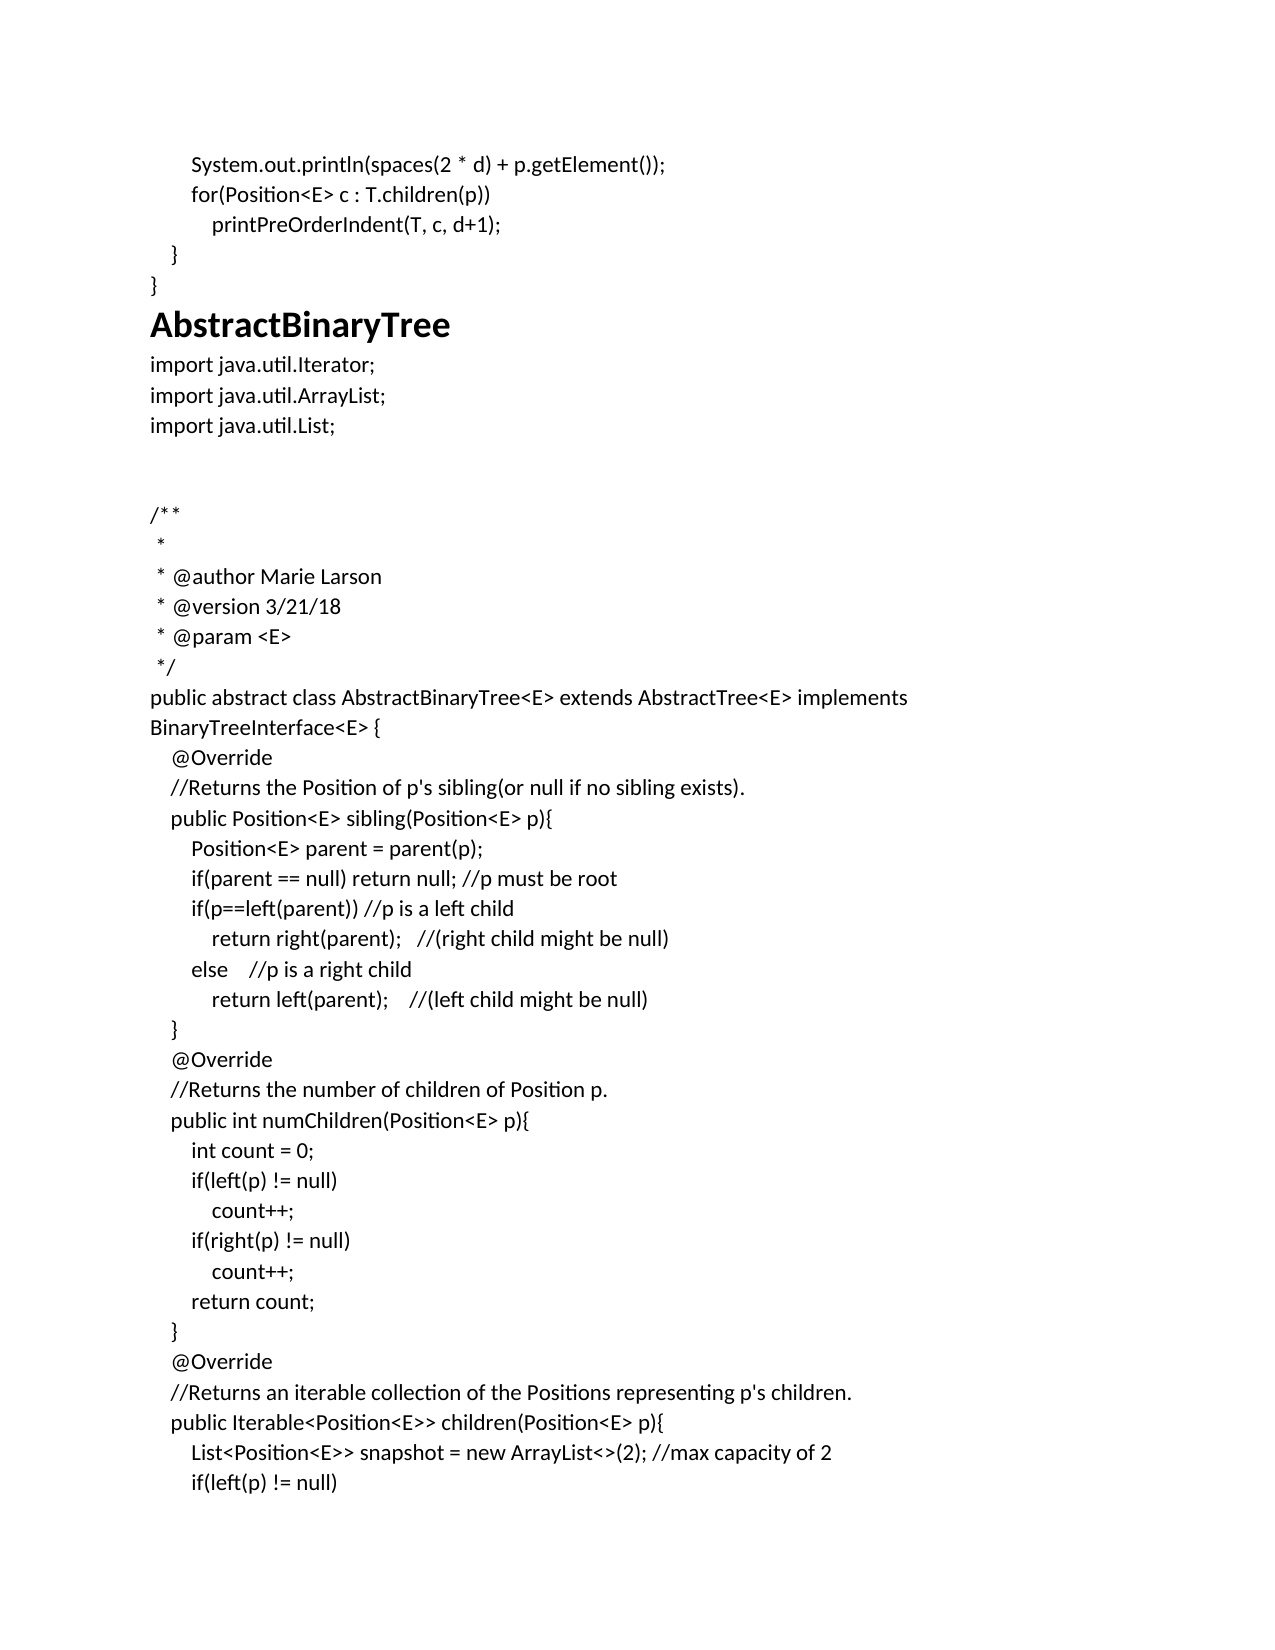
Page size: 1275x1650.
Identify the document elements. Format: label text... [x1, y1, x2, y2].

text count++; [150, 1257, 1125, 1285]
text } [150, 241, 1125, 269]
text count++; [150, 1196, 1125, 1224]
text //Returns the number of children of Position p. [150, 1076, 1125, 1103]
text if(left(p) != null) [150, 1468, 1125, 1496]
text public abstract class AbstractBinaryTree<E> extends AbstractTree<E> implements BinaryTreeInterface<E> { [150, 683, 1125, 741]
text } [150, 1317, 1125, 1345]
text //Returns the Position of p's sibling(or null if no sibling exists). [150, 773, 1125, 801]
text import java.util.Iterator; [150, 351, 1125, 378]
text AbstractBinaryTree [150, 301, 1125, 347]
text return count; [150, 1287, 1125, 1315]
text printPreOrderIndent(T, c, d+1); [150, 210, 1125, 238]
text public int numChildren(Position<E> p){ [150, 1106, 1125, 1134]
text @Override [150, 1347, 1125, 1375]
text for(Position<E> c : T.children(p)) [150, 180, 1125, 208]
text * @param <E> [150, 622, 1125, 650]
text List<Position<E>> snapshot = new ArrayList<>(2); //max capacity of 2 [150, 1438, 1125, 1466]
text * @author Marie Larson [150, 562, 1125, 590]
text } [150, 1015, 1125, 1043]
text import java.util.ArrayList; [150, 381, 1125, 409]
text int count = 0; [150, 1136, 1125, 1164]
text return left(parent); //(left child might be null) [150, 985, 1125, 1013]
text else //p is a right child [150, 955, 1125, 983]
text Position<E> parent = parent(p); [150, 834, 1125, 862]
text if(left(p) != null) [150, 1166, 1125, 1194]
text import java.util.List; [150, 411, 1125, 439]
text @Override [150, 743, 1125, 771]
text */ [150, 653, 1125, 681]
text * @version 3/21/18 [150, 592, 1125, 620]
text System.out.println(spaces(2 * d) + p.getElement()); [150, 150, 1125, 178]
text public Iterable<Position<E>> children(Position<E> p){ [150, 1408, 1125, 1436]
text * [150, 532, 1125, 560]
text if(p==left(parent)) //p is a left child [150, 894, 1125, 922]
text //Returns an iterable collection of the Positions representing p's children. [150, 1378, 1125, 1406]
text return right(parent); //(right child might be null) [150, 924, 1125, 952]
text if(right(p) != null) [150, 1227, 1125, 1254]
text } [150, 271, 1125, 299]
text public Position<E> sibling(Position<E> p){ [150, 804, 1125, 832]
text if(parent == null) return null; //p must be root [150, 864, 1125, 892]
text /** [150, 502, 1125, 529]
text @Override [150, 1045, 1125, 1073]
